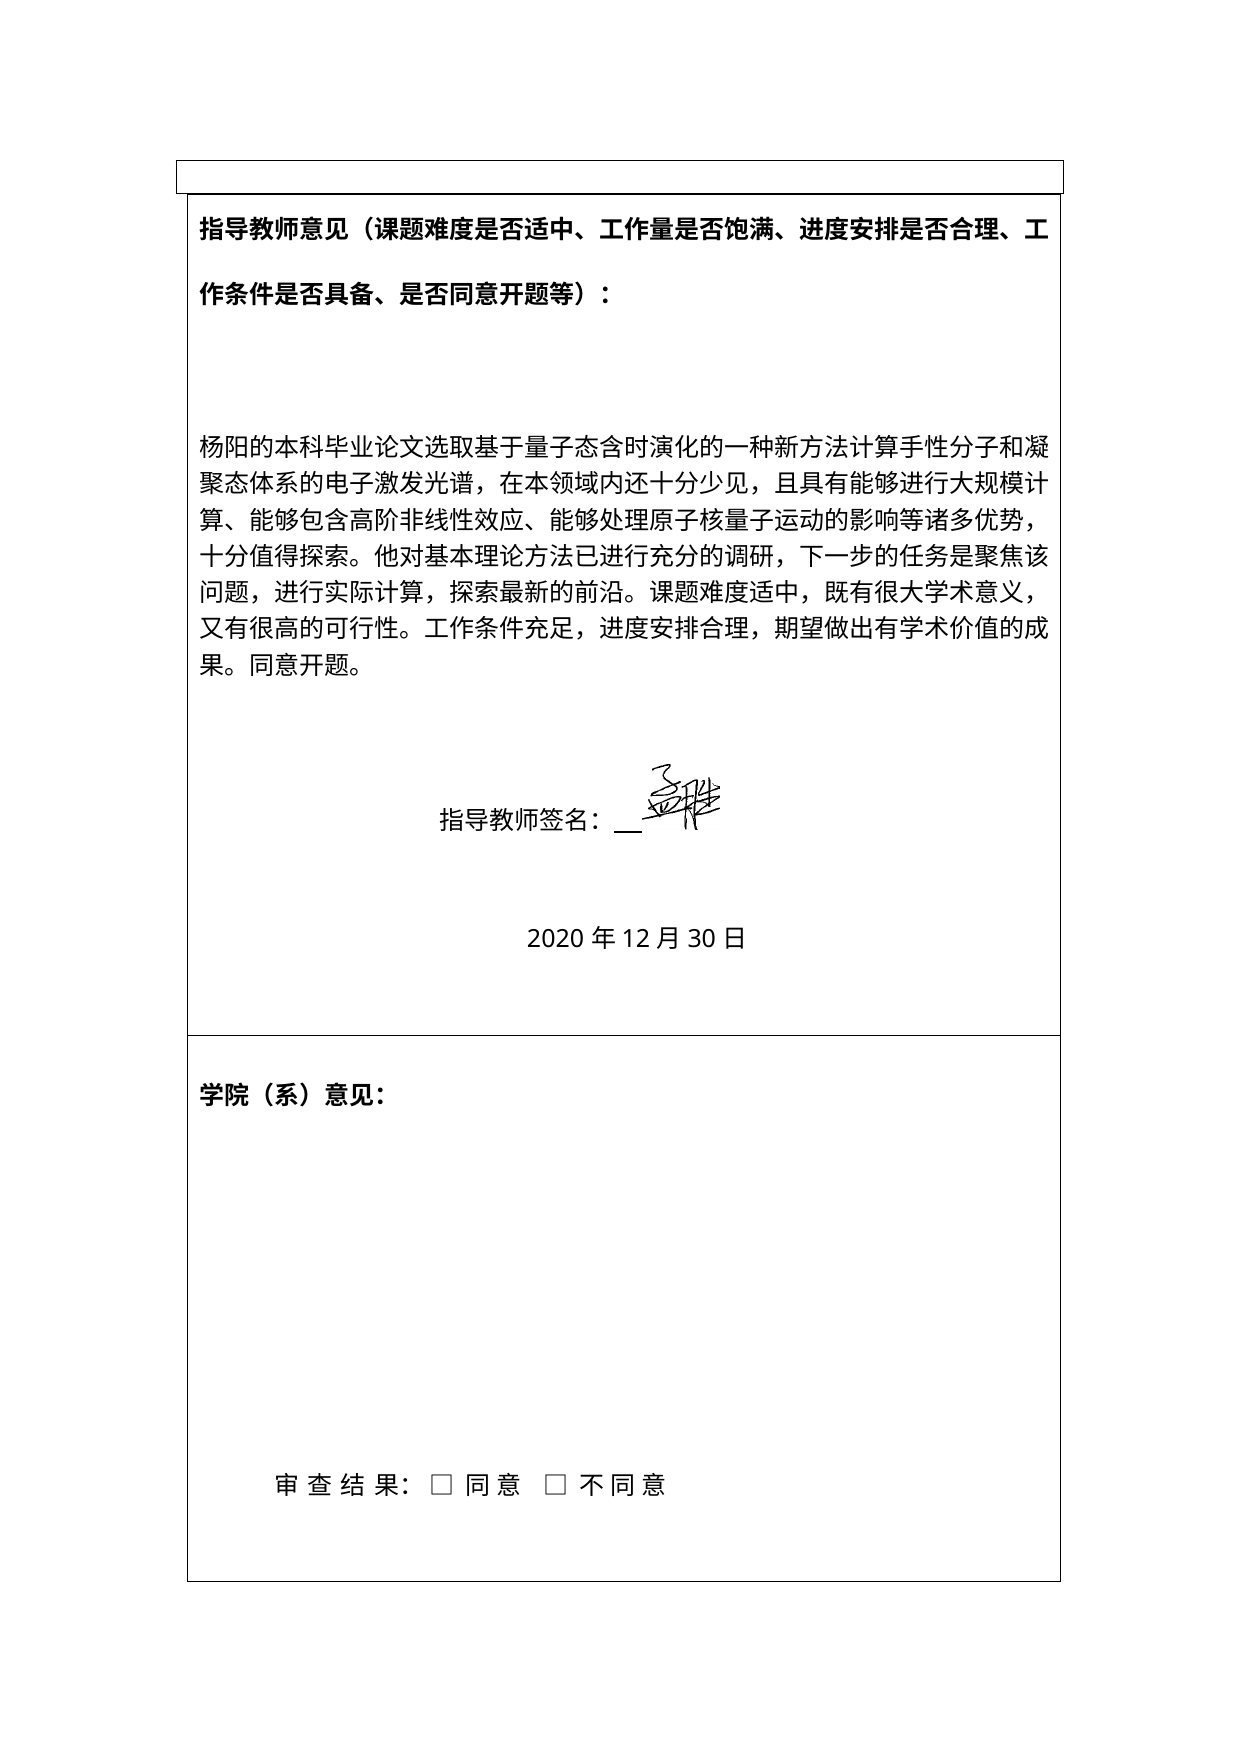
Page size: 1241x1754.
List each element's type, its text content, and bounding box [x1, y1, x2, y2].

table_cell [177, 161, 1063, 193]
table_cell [188, 1036, 1060, 1581]
table_header 指导教师意见（课题难度是否适中、工作量是否饱满、进度安排是否合理、工作条件是否具备、是否同意开题等）： 杨阳的本科毕业论文选取基于量子态含时演化的一种新方法计算手性分子和凝聚态体系的电子激发光谱，在本领域内还十分少见，且具有能够进行大规模计算、能够包含高阶非线性效应、能够处理原子核量子运动的影响等诸多优势，十分值得探索。他对基本理论方法已进行充分的调研，下一步的任务是聚焦该问题，进行实际计算，探索最新的前沿。课题难度适中，既有很大学术意义，又有很高的可行性。工作条件充足，进度安排合理，期望做出有学术价值的成果。同意开题。 指导教师签名： 2020 年 12 月 30 日 [188, 195, 1060, 1035]
